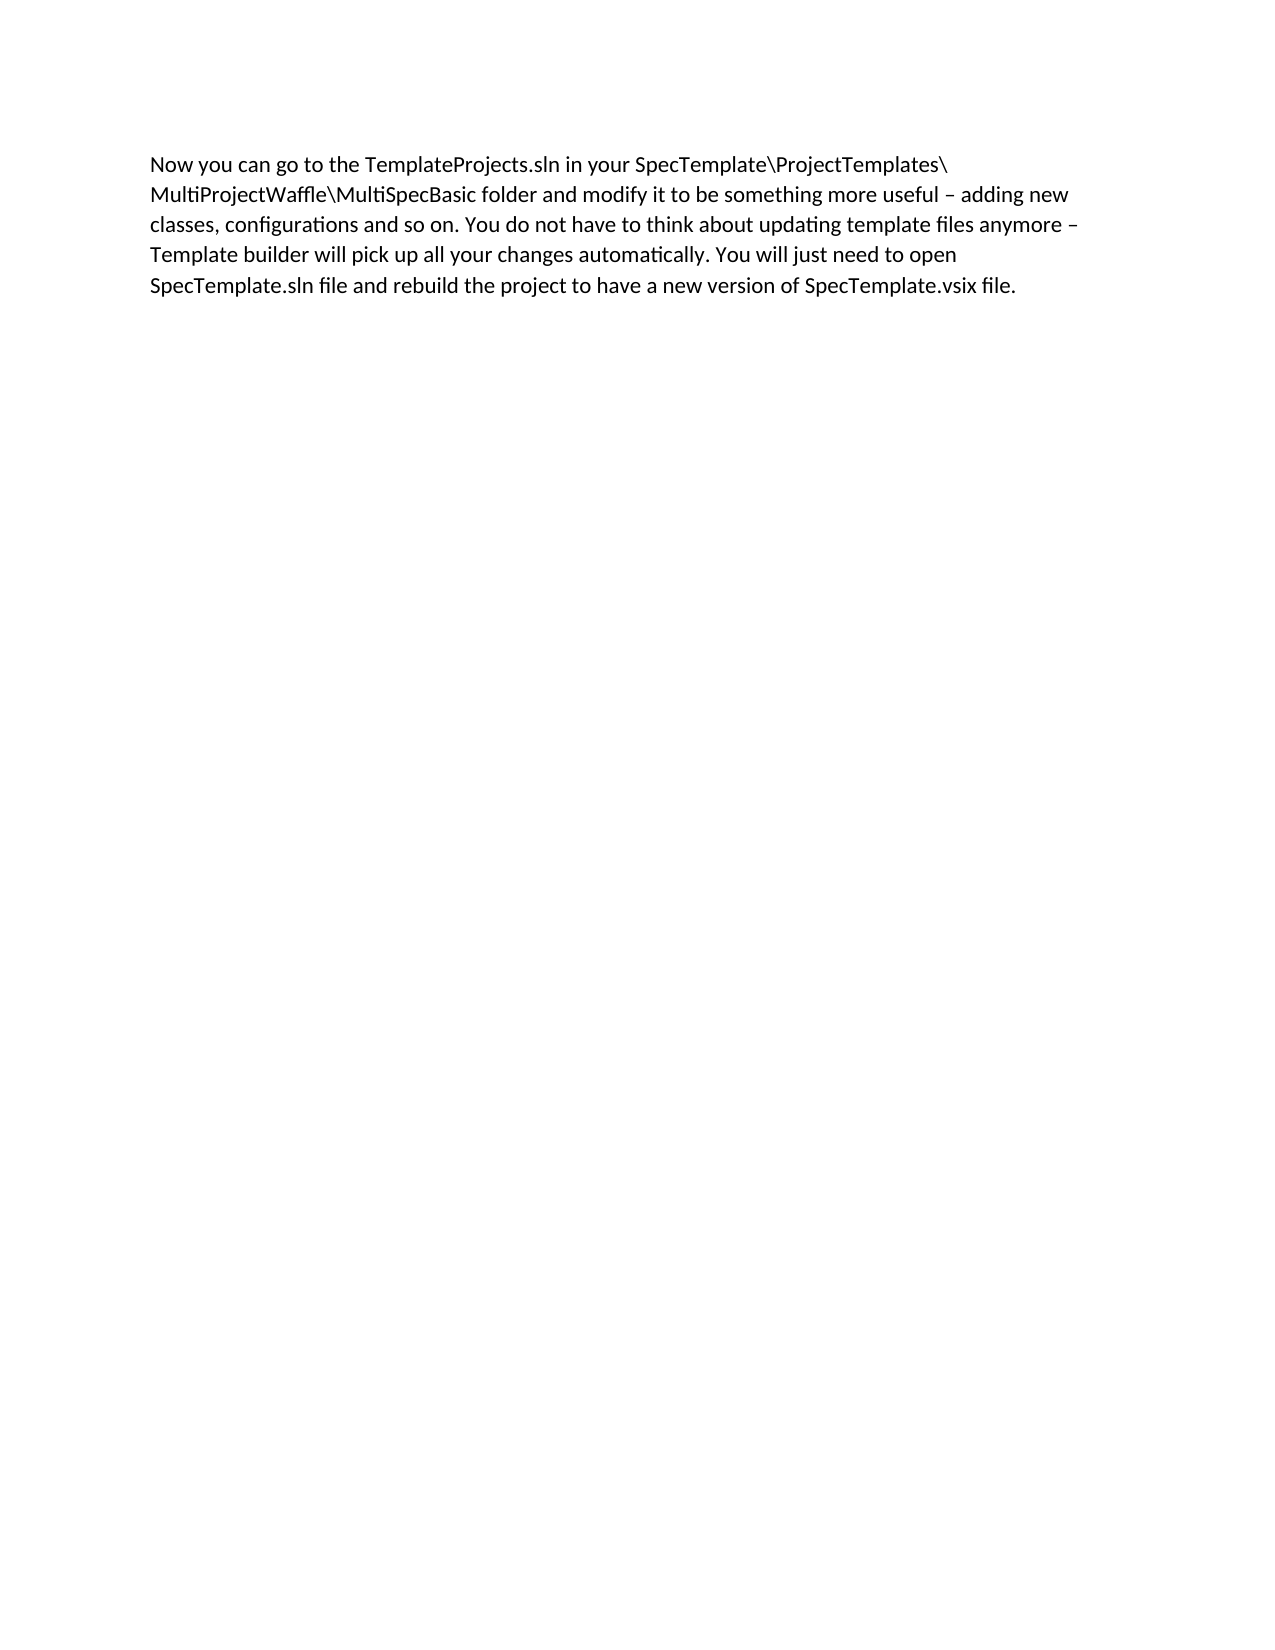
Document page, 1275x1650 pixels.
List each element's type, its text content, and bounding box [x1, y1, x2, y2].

text Now you can go to the TemplateProjects.sln in your SpecTemplate\ProjectTemplates\MultiProjectWaffle\MultiSpecBasic folder and modify it to be something more useful – adding new classes, configurations and so on. You do not have to think about updating template files anymore – Template builder will pick up all your changes automatically. You will just need to open SpecTemplate.sln file and rebuild the project to have a new version of SpecTemplate.vsix file. [150, 150, 1125, 299]
